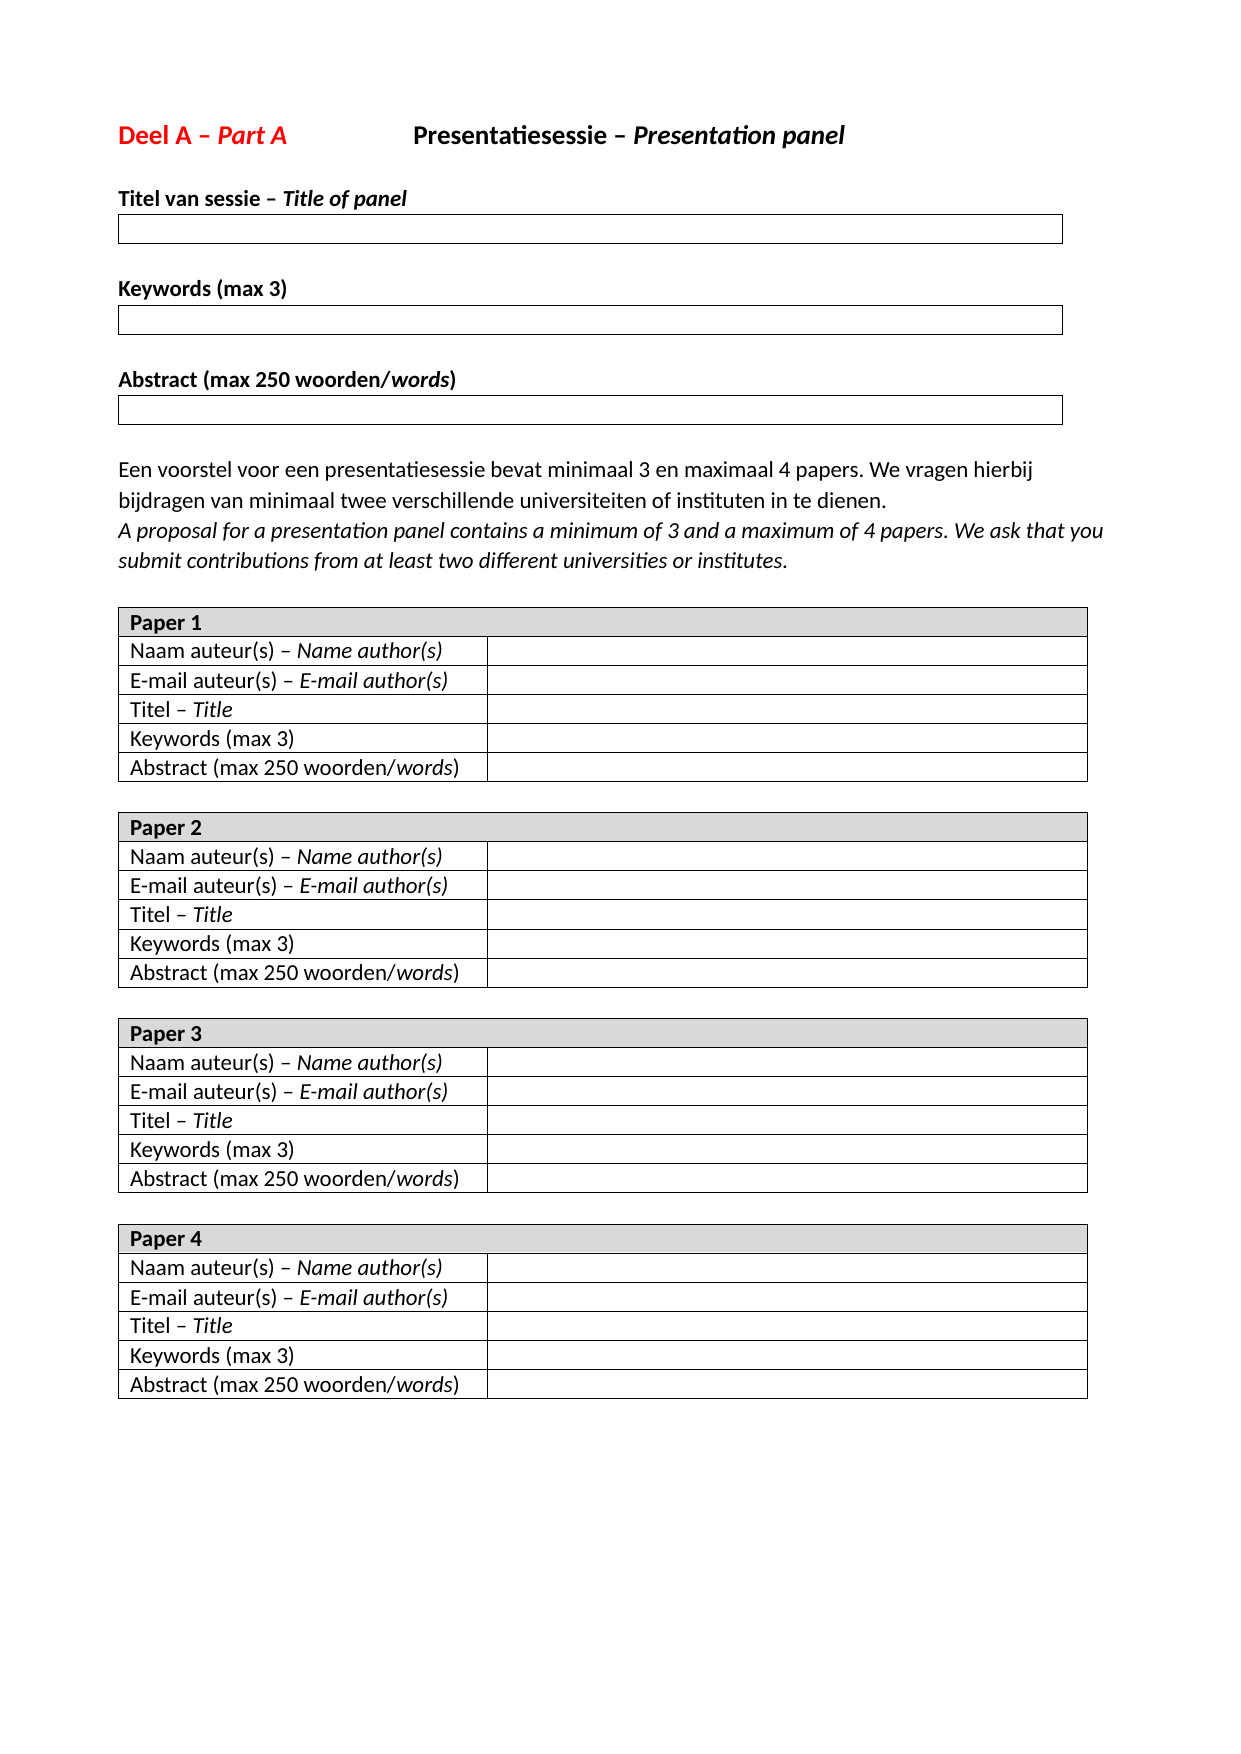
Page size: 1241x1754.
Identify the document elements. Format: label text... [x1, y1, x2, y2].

table_cell [488, 666, 1087, 694]
table_cell E-mail auteur(s) – E-mail author(s) [119, 871, 487, 899]
table_cell Abstract (max 250 woorden/words) [119, 753, 487, 781]
table_cell [488, 1341, 1087, 1369]
table_cell [488, 1312, 1087, 1340]
table_cell Keywords (max 3) [119, 1135, 487, 1163]
text Deel A – Part A Presentatiesessie – Presentation panel [118, 118, 1122, 151]
table_cell Keywords (max 3) [119, 930, 487, 957]
table_cell Naam auteur(s) – Name author(s) [119, 1048, 487, 1076]
text A proposal for a presentation panel contains a minimum of 3 and a maximum of 4 papers. We ask that you submit contributions from at least two different universities or institutes. [118, 516, 1122, 574]
table_cell E-mail auteur(s) – E-mail author(s) [119, 1283, 487, 1311]
table_cell Keywords (max 3) [119, 1341, 487, 1369]
table_cell [488, 1077, 1087, 1105]
table_cell [488, 724, 1087, 752]
table_header [119, 215, 1062, 243]
table_cell [488, 1164, 1087, 1192]
table_cell E-mail auteur(s) – E-mail author(s) [119, 1077, 487, 1105]
table_cell Keywords (max 3) [119, 724, 487, 752]
table_header Paper 3 [119, 1019, 1087, 1047]
table_cell Titel – Title [119, 1312, 487, 1340]
table_header Paper 4 [119, 1225, 1087, 1252]
table_header Paper 2 [119, 813, 1087, 841]
table_cell Abstract (max 250 woorden/words) [119, 959, 487, 987]
table_cell Naam auteur(s) – Name author(s) [119, 842, 487, 870]
text Titel van sessie – Title of panel [118, 184, 1122, 212]
table_cell [488, 1048, 1087, 1076]
table_cell [488, 1106, 1087, 1134]
table_cell [488, 637, 1087, 665]
table_cell E-mail auteur(s) – E-mail author(s) [119, 666, 487, 694]
table_cell [488, 871, 1087, 899]
table_cell [488, 842, 1087, 870]
table_cell [488, 1135, 1087, 1163]
text Abstract (max 250 woorden/words) [118, 365, 1122, 393]
table_cell [488, 959, 1087, 987]
table_cell [488, 1283, 1087, 1311]
table_cell [488, 753, 1087, 781]
table_cell Titel – Title [119, 900, 487, 928]
table_cell Naam auteur(s) – Name author(s) [119, 637, 487, 665]
table_cell Abstract (max 250 woorden/words) [119, 1370, 487, 1398]
text Keywords (max 3) [118, 274, 1122, 302]
table_cell [488, 900, 1087, 928]
text Een voorstel voor een presentatiesessie bevat minimaal 3 en maximaal 4 papers. We vragen hierbij bijdragen van minimaal twee verschillende universiteiten of instituten in te dienen. [118, 456, 1122, 514]
table_cell [488, 1254, 1087, 1282]
table_header [119, 396, 1062, 424]
table_cell Naam auteur(s) – Name author(s) [119, 1254, 487, 1282]
table_header [119, 306, 1062, 334]
table_cell Abstract (max 250 woorden/words) [119, 1164, 487, 1192]
table_cell Titel – Title [119, 695, 487, 723]
table_cell Titel – Title [119, 1106, 487, 1134]
table_header Paper 1 [119, 608, 1087, 636]
table_cell [488, 695, 1087, 723]
table_cell [488, 1370, 1087, 1398]
table_cell [488, 930, 1087, 957]
